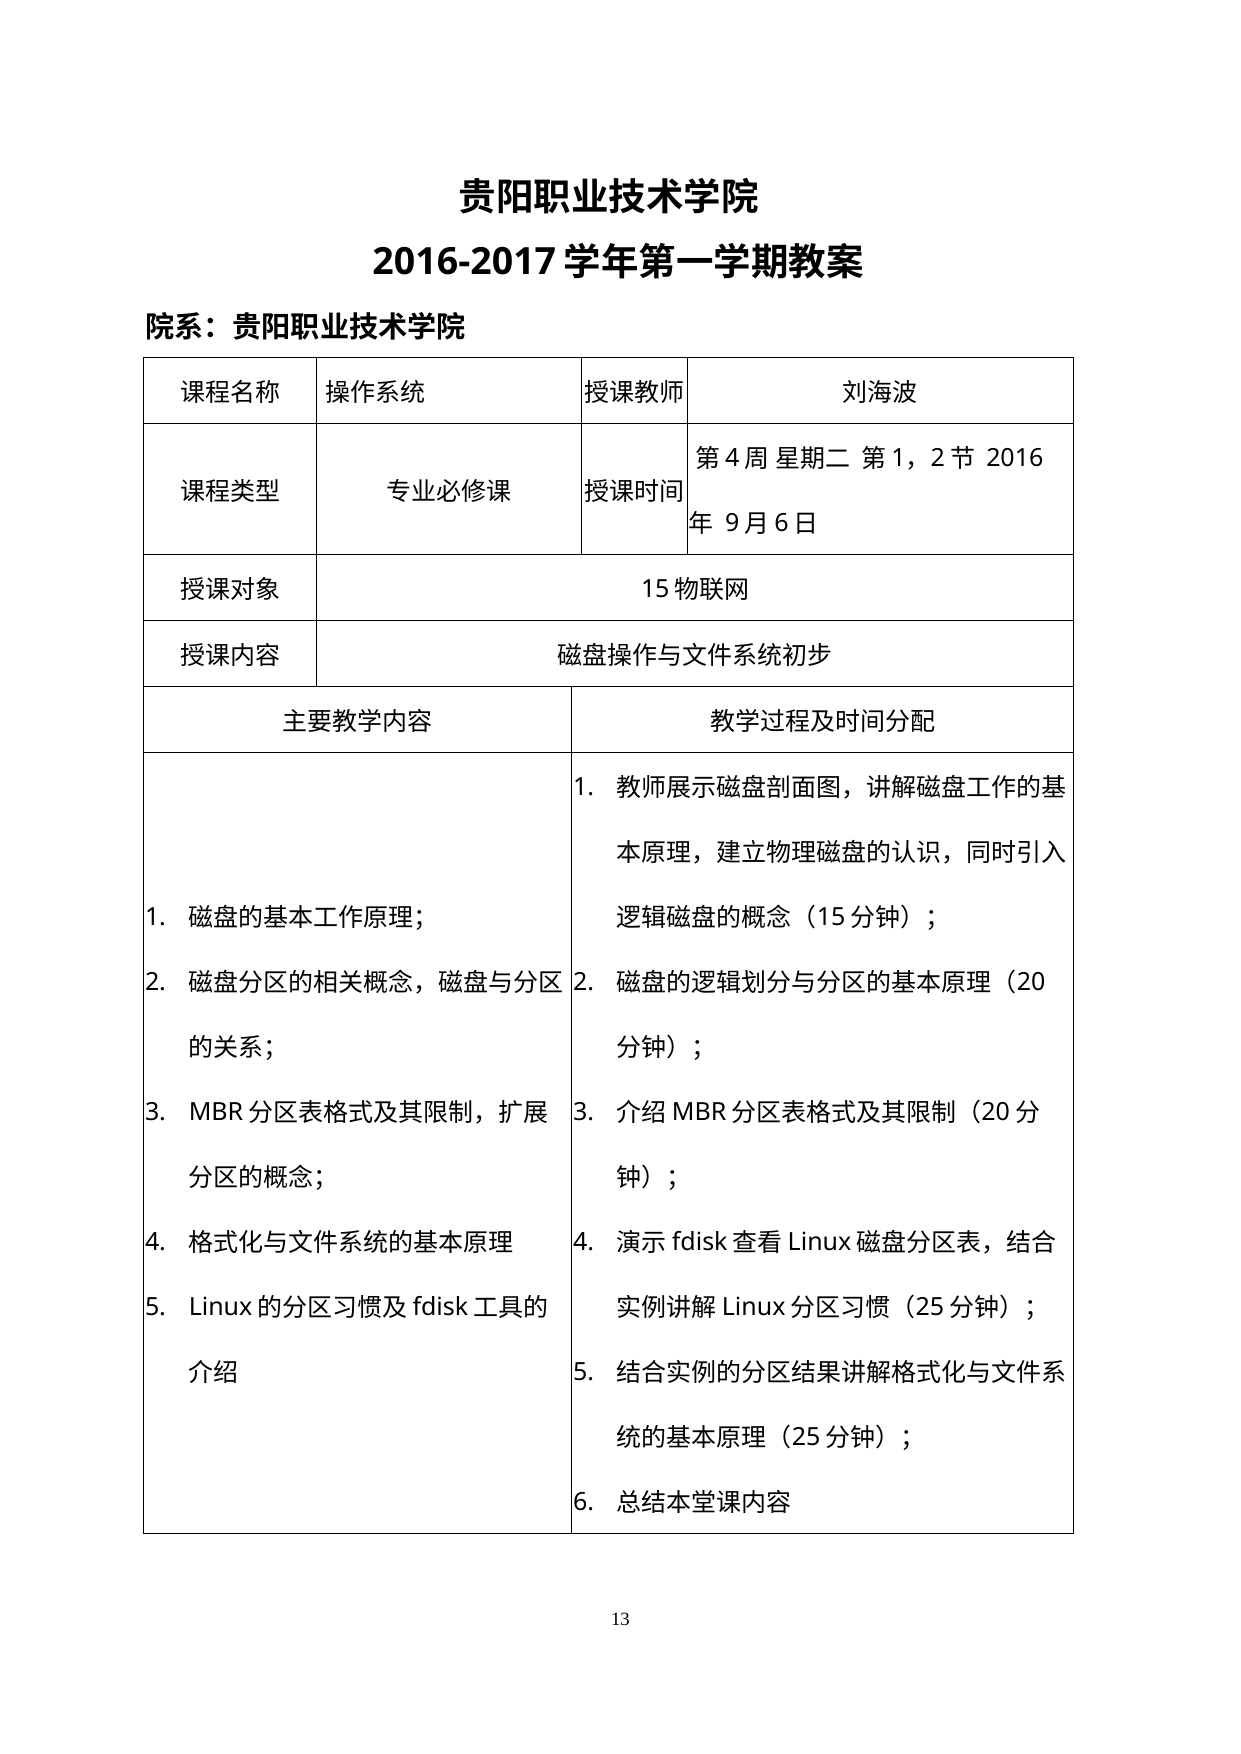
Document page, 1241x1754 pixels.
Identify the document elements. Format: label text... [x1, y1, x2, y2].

table_cell 院系：贵阳职业技术学院 [143, 292, 1073, 357]
table_cell 磁盘操作与文件系统初步 [317, 621, 1073, 686]
table_cell 磁盘的基本工作原理； 磁盘分区的相关概念，磁盘与分区的关系； MBR分区表格式及其限制，扩展分区的概念； 格式化与文件系统的基本原理 Linux的分区习惯及fdisk工具的介绍 [144, 753, 571, 1533]
table_cell 15物联网 [317, 555, 1073, 620]
table_cell 第4周 星期二 第1，2节 2016年 9月6日 [688, 424, 1073, 554]
table_cell 授课时间 [582, 424, 687, 554]
table_cell 操作系统 [317, 358, 581, 423]
table_cell 授课对象 [144, 555, 316, 620]
table_cell 专业必修课 [317, 424, 581, 554]
table_cell 教学过程及时间分配 [572, 687, 1073, 752]
table_cell 教师展示磁盘剖面图，讲解磁盘工作的基本原理，建立物理磁盘的认识，同时引入逻辑磁盘的概念（15分钟）； 磁盘的逻辑划分与分区的基本原理（20分钟）； 介绍MBR分区表格式及其限制（20分钟）； 演示fdisk查看Linux磁盘分区表，结合实例讲解Linux分区习惯（25分钟）； 结合实例的分区结果讲解格式化与文件系统的基本原理（25分钟）； 总结本堂课内容 [572, 753, 1073, 1533]
table_cell 刘海波 [688, 358, 1073, 423]
table_cell 课程类型 [144, 424, 316, 554]
table_cell 课程名称 [144, 358, 316, 423]
table_cell 主要教学内容 [144, 687, 571, 752]
table_header 贵阳职业技术学院 2016-2017学年第一学期教案 [143, 162, 1073, 292]
table_cell 授课教师 [582, 358, 687, 423]
table_cell 授课内容 [144, 621, 316, 686]
